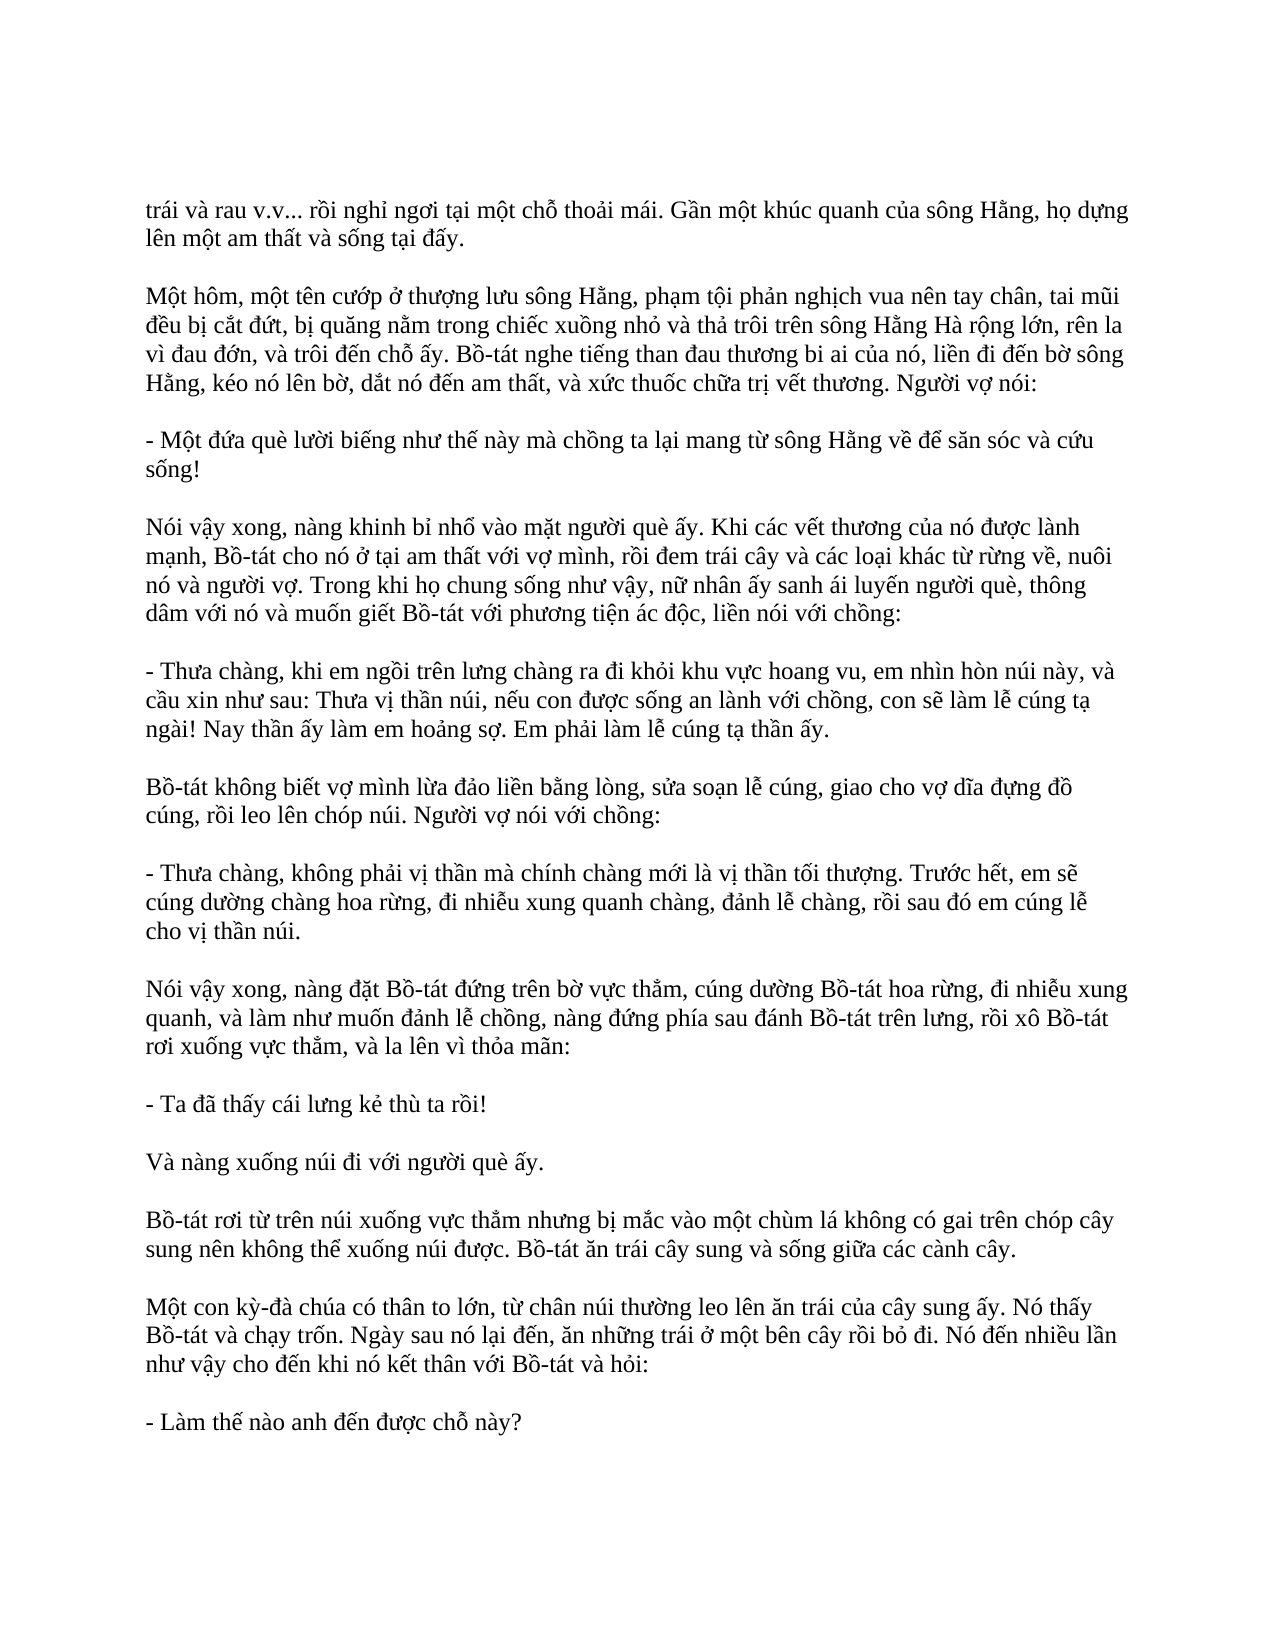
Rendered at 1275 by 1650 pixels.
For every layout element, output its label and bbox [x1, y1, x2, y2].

table_header [130, 150, 1145, 1481]
